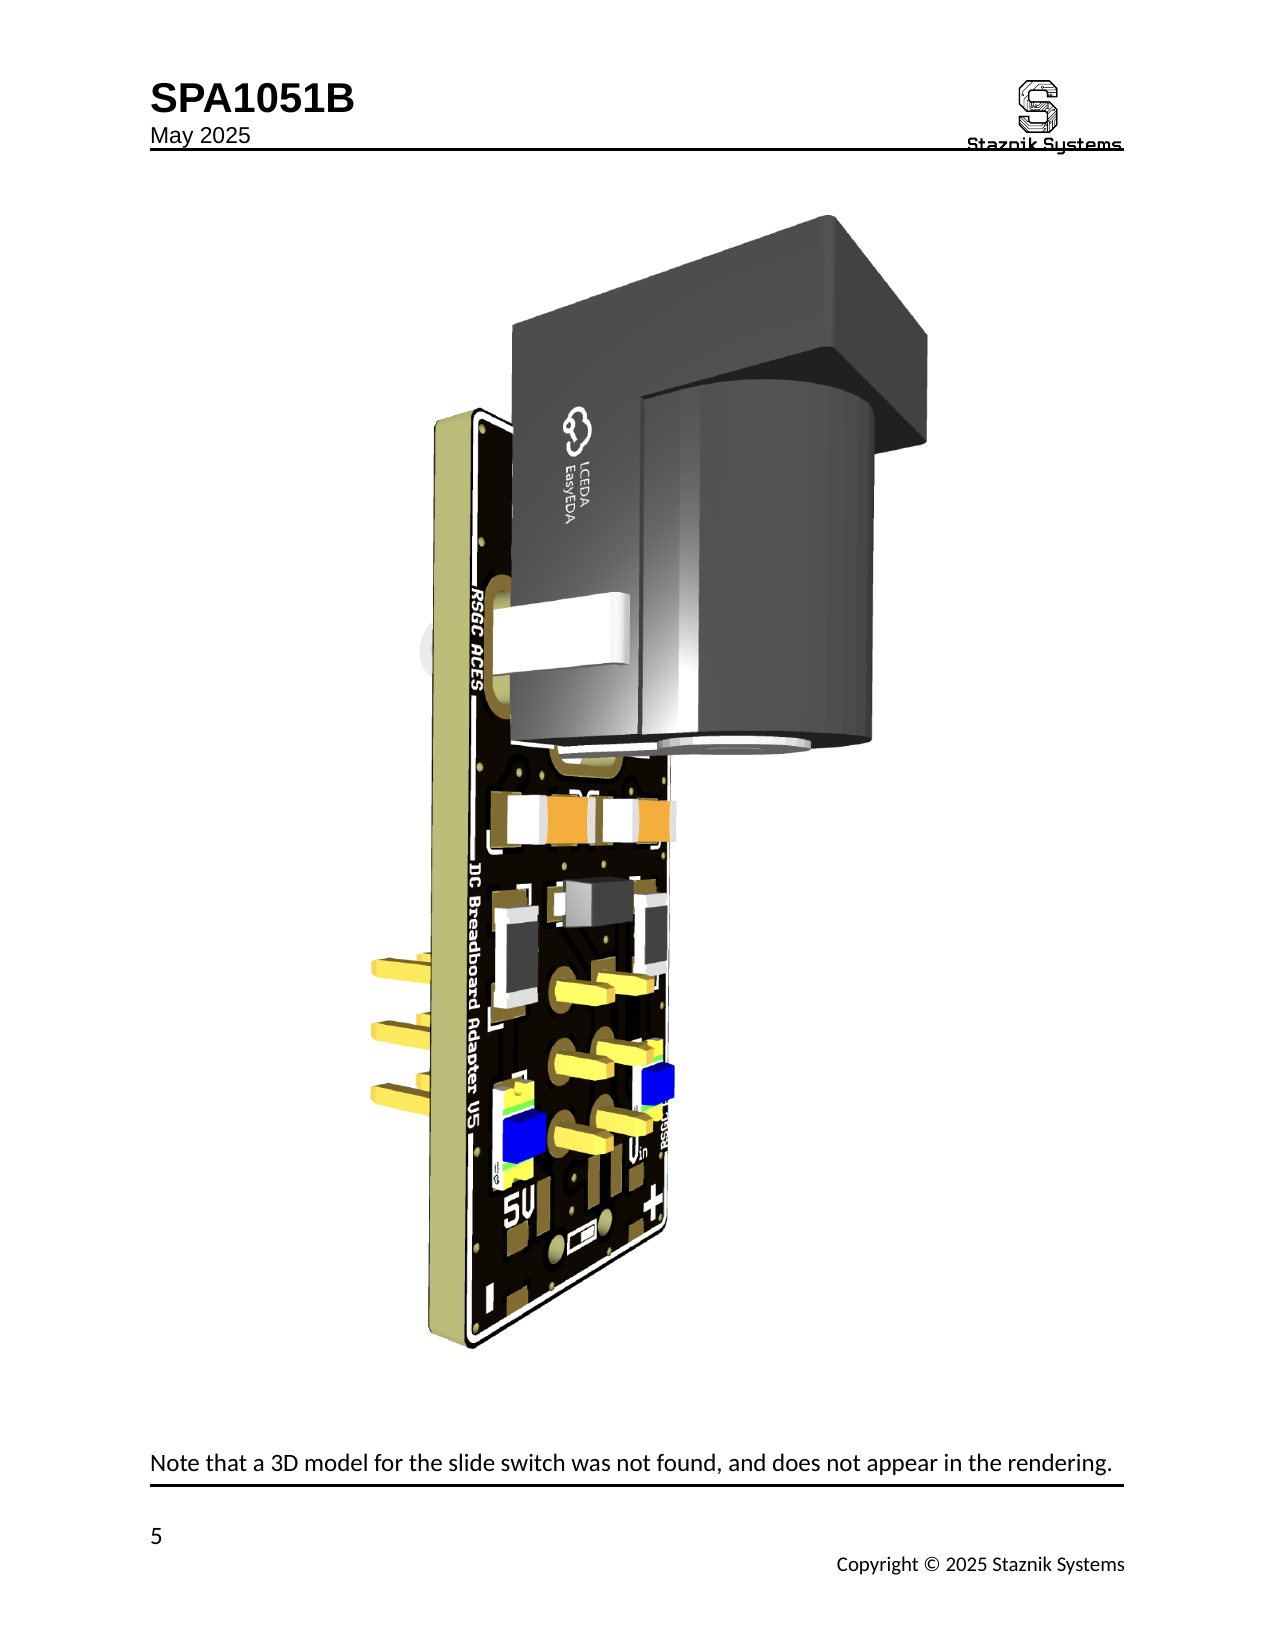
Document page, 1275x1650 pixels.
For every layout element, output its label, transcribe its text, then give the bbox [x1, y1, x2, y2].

picture [967, 151, 1122, 156]
picture [967, 80, 1122, 148]
picture [286, 167, 991, 1432]
text Note that a 3D model for the slide switch was not found, and does not appear in the rendering. [150, 1447, 1125, 1478]
